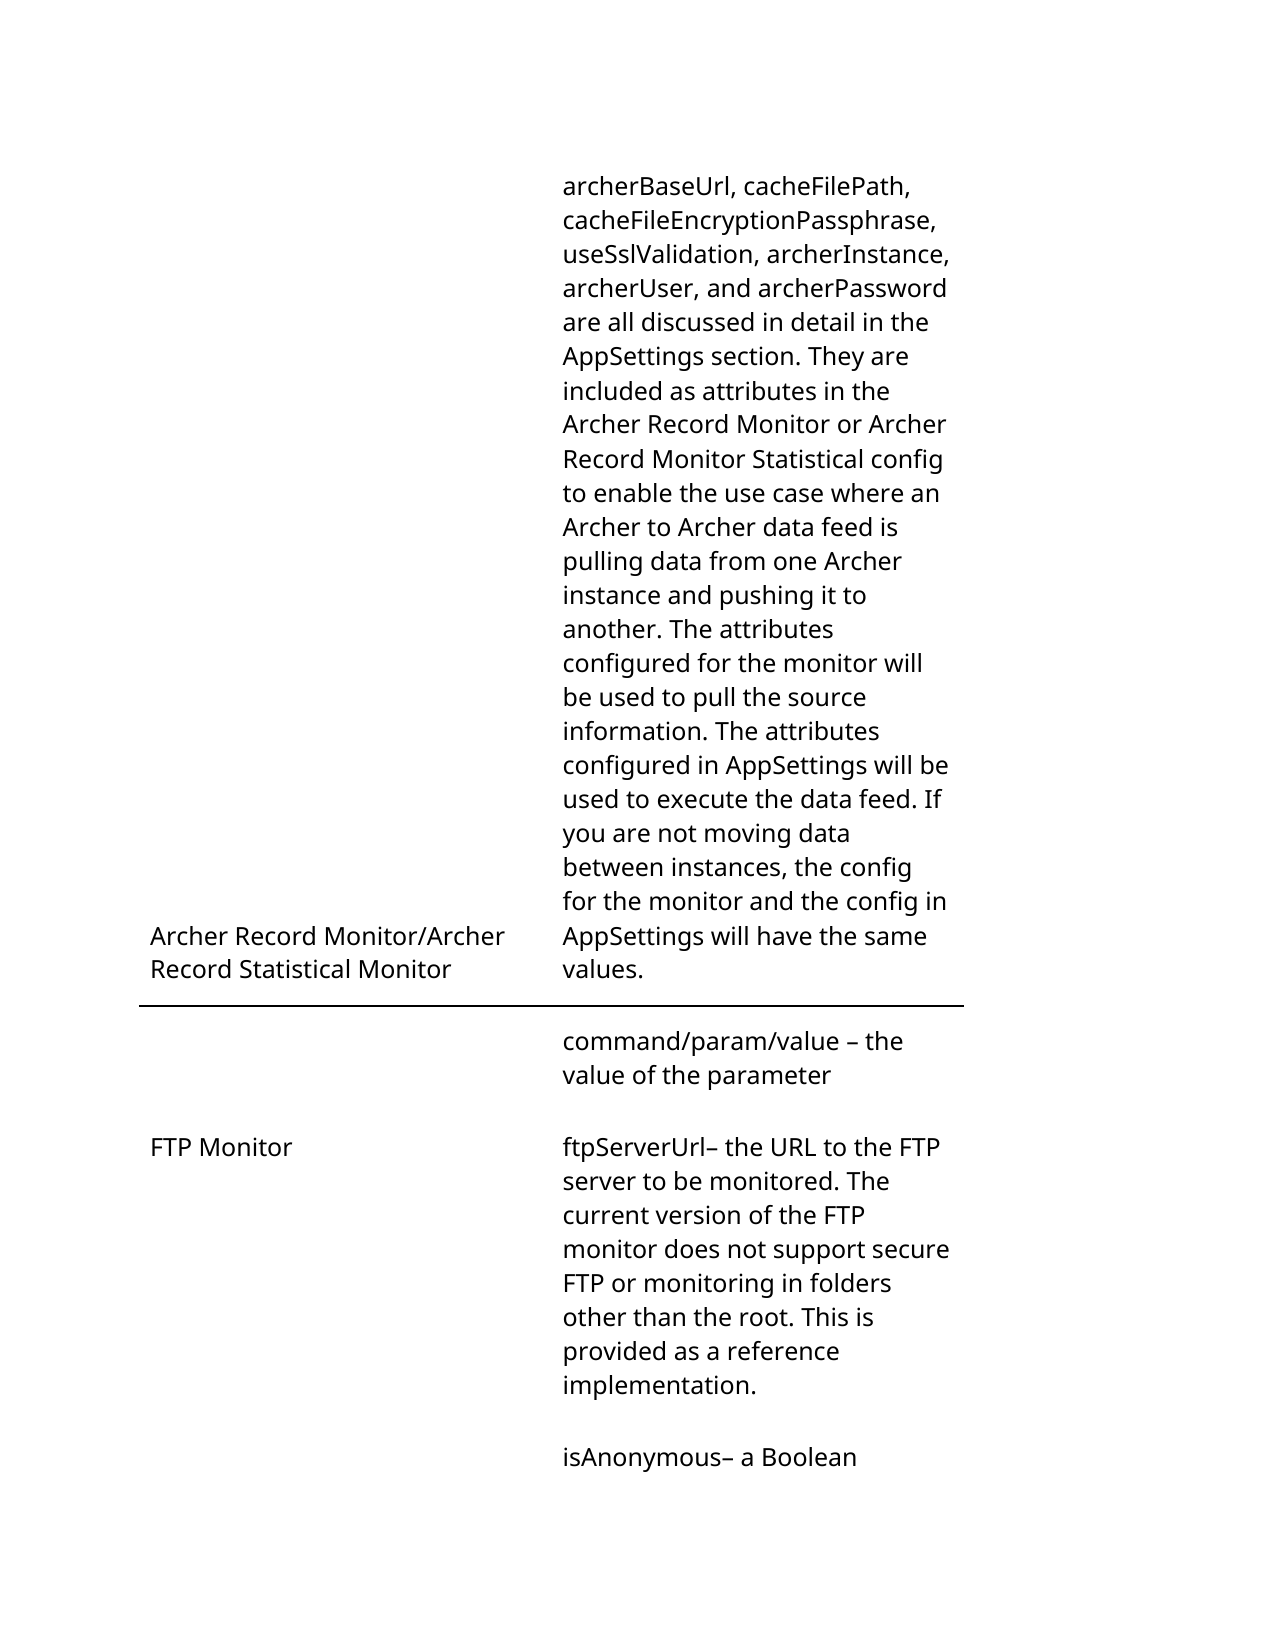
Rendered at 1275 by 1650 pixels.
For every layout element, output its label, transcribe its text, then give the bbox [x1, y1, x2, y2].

table_cell FTP Monitor [139, 1111, 551, 1473]
table_cell command/param/value – the value of the parameter [551, 1007, 964, 1111]
table_header Archer Record Monitor/Archer Record Statistical Monitor [139, 150, 551, 1005]
table_header archerBaseUrl, cacheFilePath, cacheFileEncryptionPassphrase, useSslValidation, archerInstance, archerUser, and archerPassword are all discussed in detail in the AppSettings section. They are included as attributes in the Archer Record Monitor or Archer Record Monitor Statistical config to enable the use case where an Archer to Archer data feed is pulling data from one Archer instance and pushing it to another. The attributes configured for the monitor will be used to pull the source information. The attributes configured in AppSettings will be used to execute the data feed. If you are not moving data between instances, the config for the monitor and the config in AppSettings will have the same values. [551, 150, 964, 1005]
table_cell isAnonymous– a Boolean (true/false) value indicating whether the connection should be made using anonymous credentials. When false, username and password should be supplied. [551, 1421, 964, 1473]
table_cell ftpServerUrl– the URL to the FTP server to be monitored. The current version of the FTP monitor does not support secure FTP or monitoring in folders other than the root. This is provided as a reference implementation. [551, 1111, 964, 1421]
